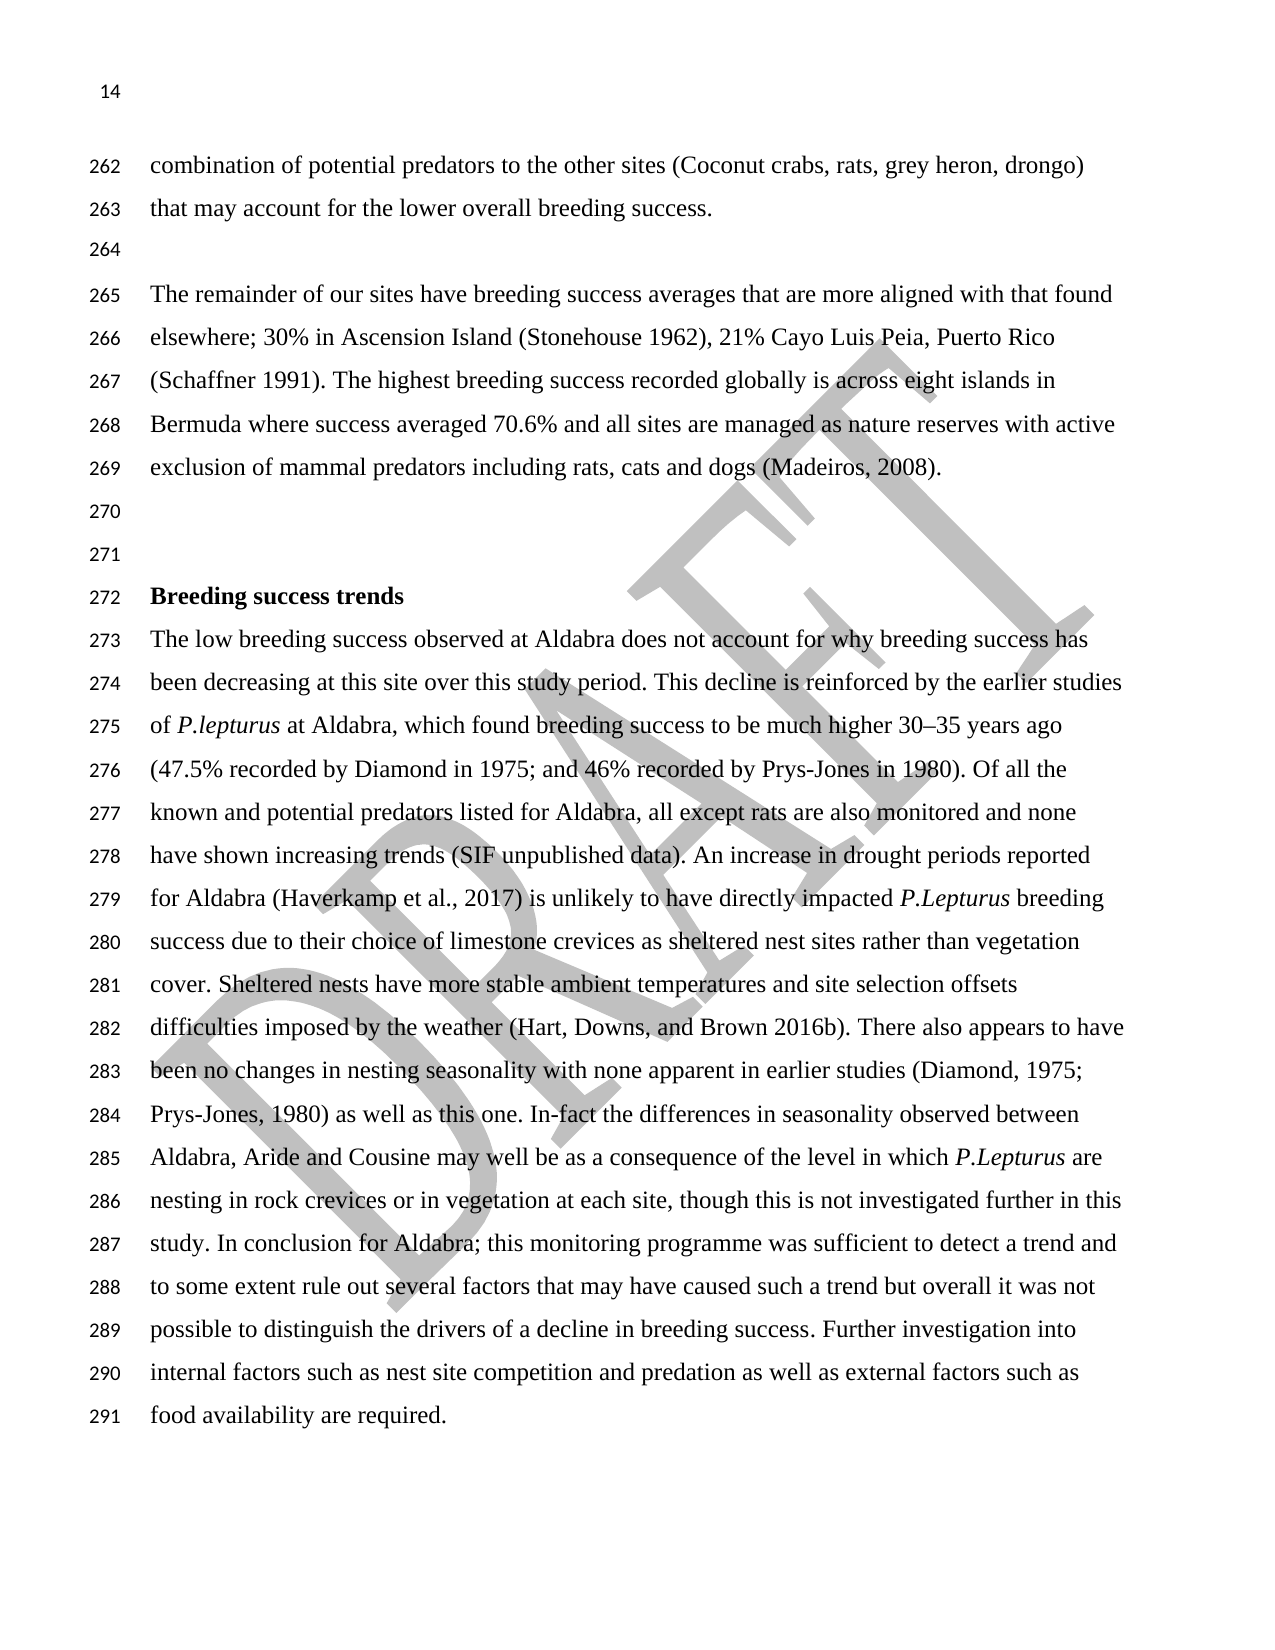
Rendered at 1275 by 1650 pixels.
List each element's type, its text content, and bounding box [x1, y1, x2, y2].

text The low breeding success observed at Aldabra does not account for why breeding success has been decreasing at this site over this study period. This decline is reinforced by the earlier studies of P.lepturus at Aldabra, which found breeding success to be much higher 30–35 years ago (47.5% recorded by Diamond in 1975; and 46% recorded by Prys-Jones in 1980). Of all the known and potential predators listed for Aldabra, all except rats are also monitored and none have shown increasing trends (SIF unpublished data). An increase in drought periods reported for Aldabra (Haverkamp et al., 2017) is unlikely to have directly impacted P.Lepturus breeding success due to their choice of limestone crevices as sheltered nest sites rather than vegetation cover. Sheltered nests have more stable ambient temperatures and site selection offsets difficulties imposed by the weather (Hart, Downs, and Brown 2016b). There also appears to have been no changes in nesting seasonality with none apparent in earlier studies (Diamond, 1975; Prys-Jones, 1980) as well as this one. In-fact the differences in seasonality observed between Aldabra, Aride and Cousine may well be as a consequence of the level in which P.Lepturus are nesting in rock crevices or in vegetation at each site, though this is not investigated further in this study. In conclusion for Aldabra; this monitoring programme was sufficient to detect a trend and to some extent rule out several factors that may have caused such a trend but overall it was not possible to distinguish the drivers of a decline in breeding success. Further investigation into internal factors such as nest site competition and predation as well as external factors such as food availability are required. [150, 624, 1125, 1429]
text Breeding success trends [150, 581, 1125, 610]
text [150, 150, 1125, 222]
text The remainder of our sites have breeding success averages that are more aligned with that found elsewhere; 30% in Ascension Island (Stonehouse 1962), 21% Cayo Luis Peia, Puerto Rico (Schaffner 1991). The highest breeding success recorded globally is across eight islands in Bermuda where success averaged 70.6% and all sites are managed as nature reserves with active exclusion of mammal predators including rats, cats and dogs (Madeiros, 2008). [150, 279, 1125, 481]
